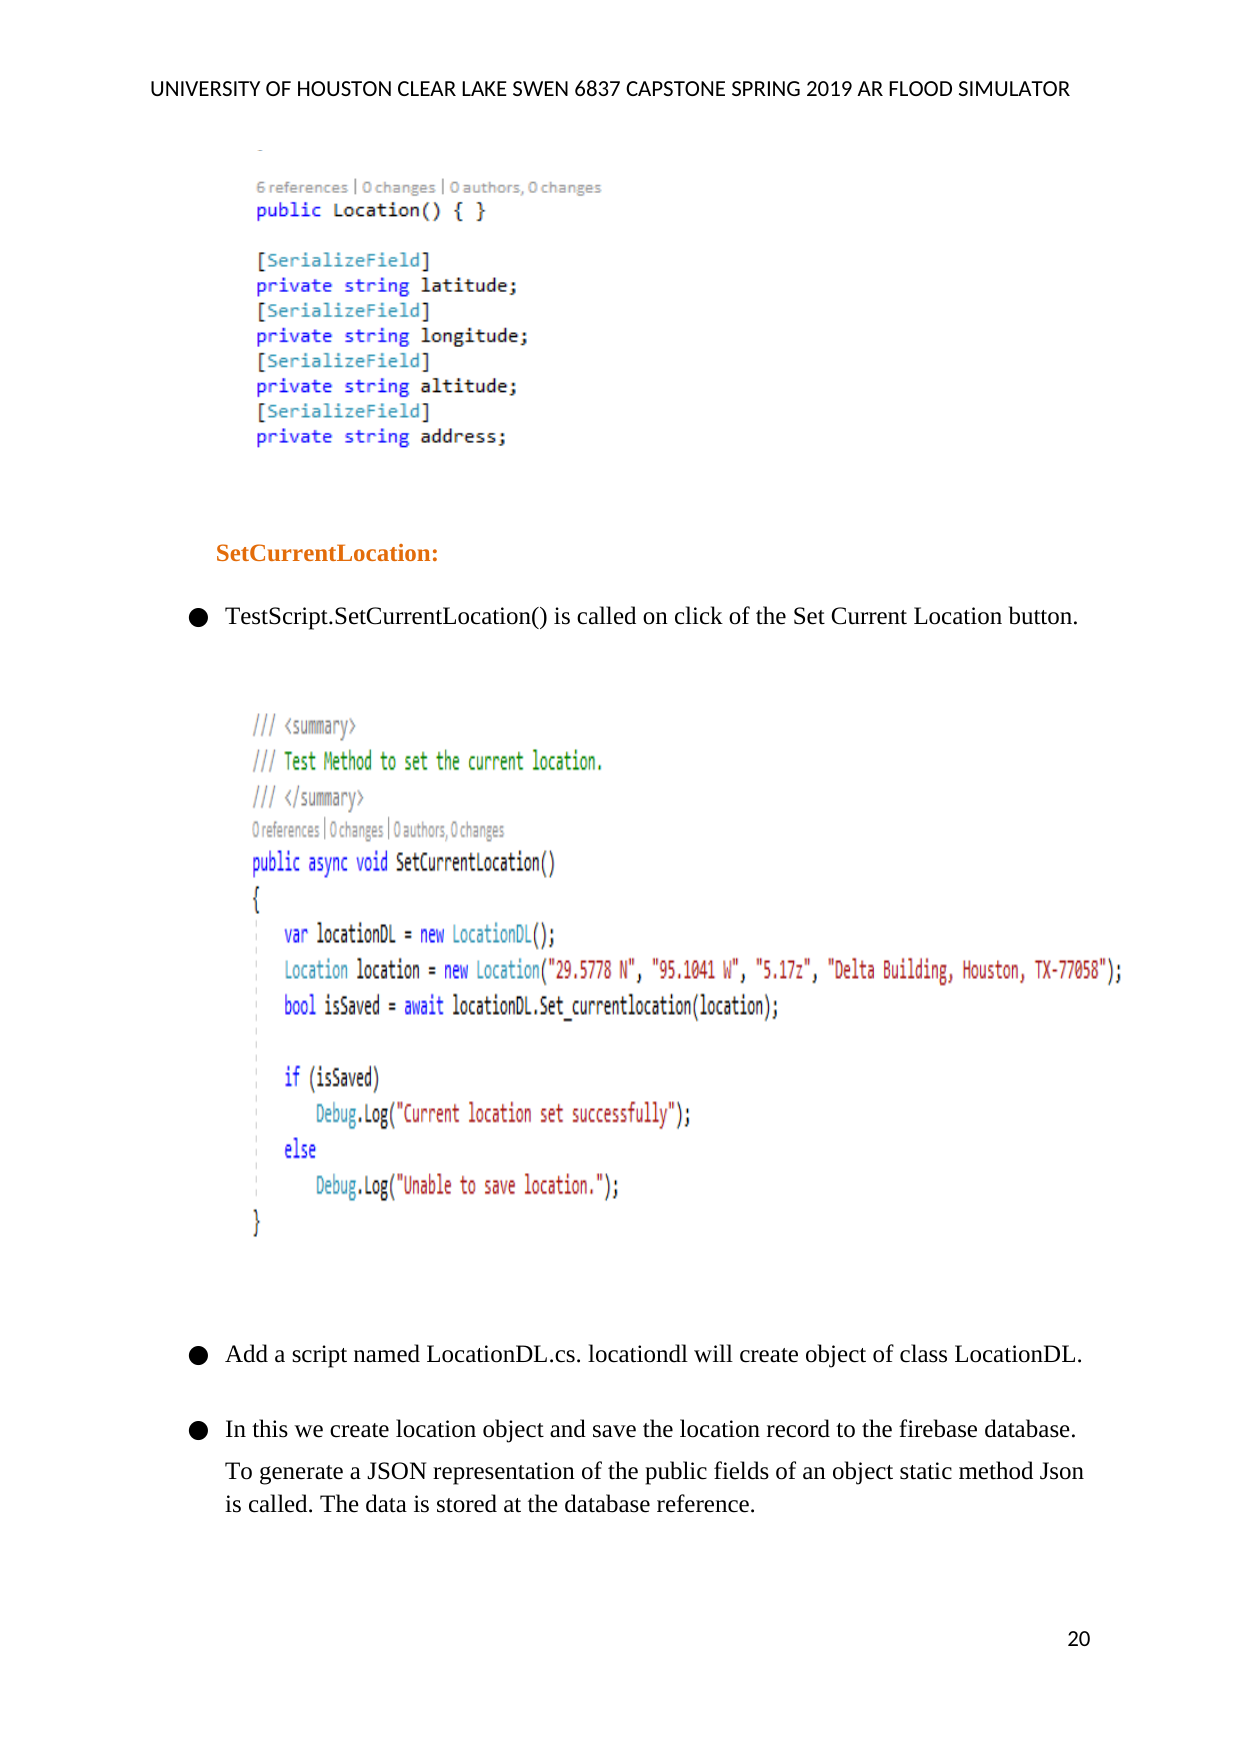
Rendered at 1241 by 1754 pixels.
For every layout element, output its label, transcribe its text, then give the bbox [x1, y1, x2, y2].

list Add a script named LocationDL.cs. locationdl will create object of class LocationDL. [187, 1325, 1090, 1377]
list TestScript.SetCurrentLocation() is called on click of the Set Current Location button. [187, 587, 1090, 639]
list In this we create location object and save the location record to the firebase database. To generate a JSON representation of the public fields of an object static method Json is called. The data is stored at the database reference. [187, 1401, 1090, 1518]
text SetCurrentLocation: [216, 538, 1090, 566]
picture [225, 150, 702, 468]
picture [225, 712, 1166, 1255]
